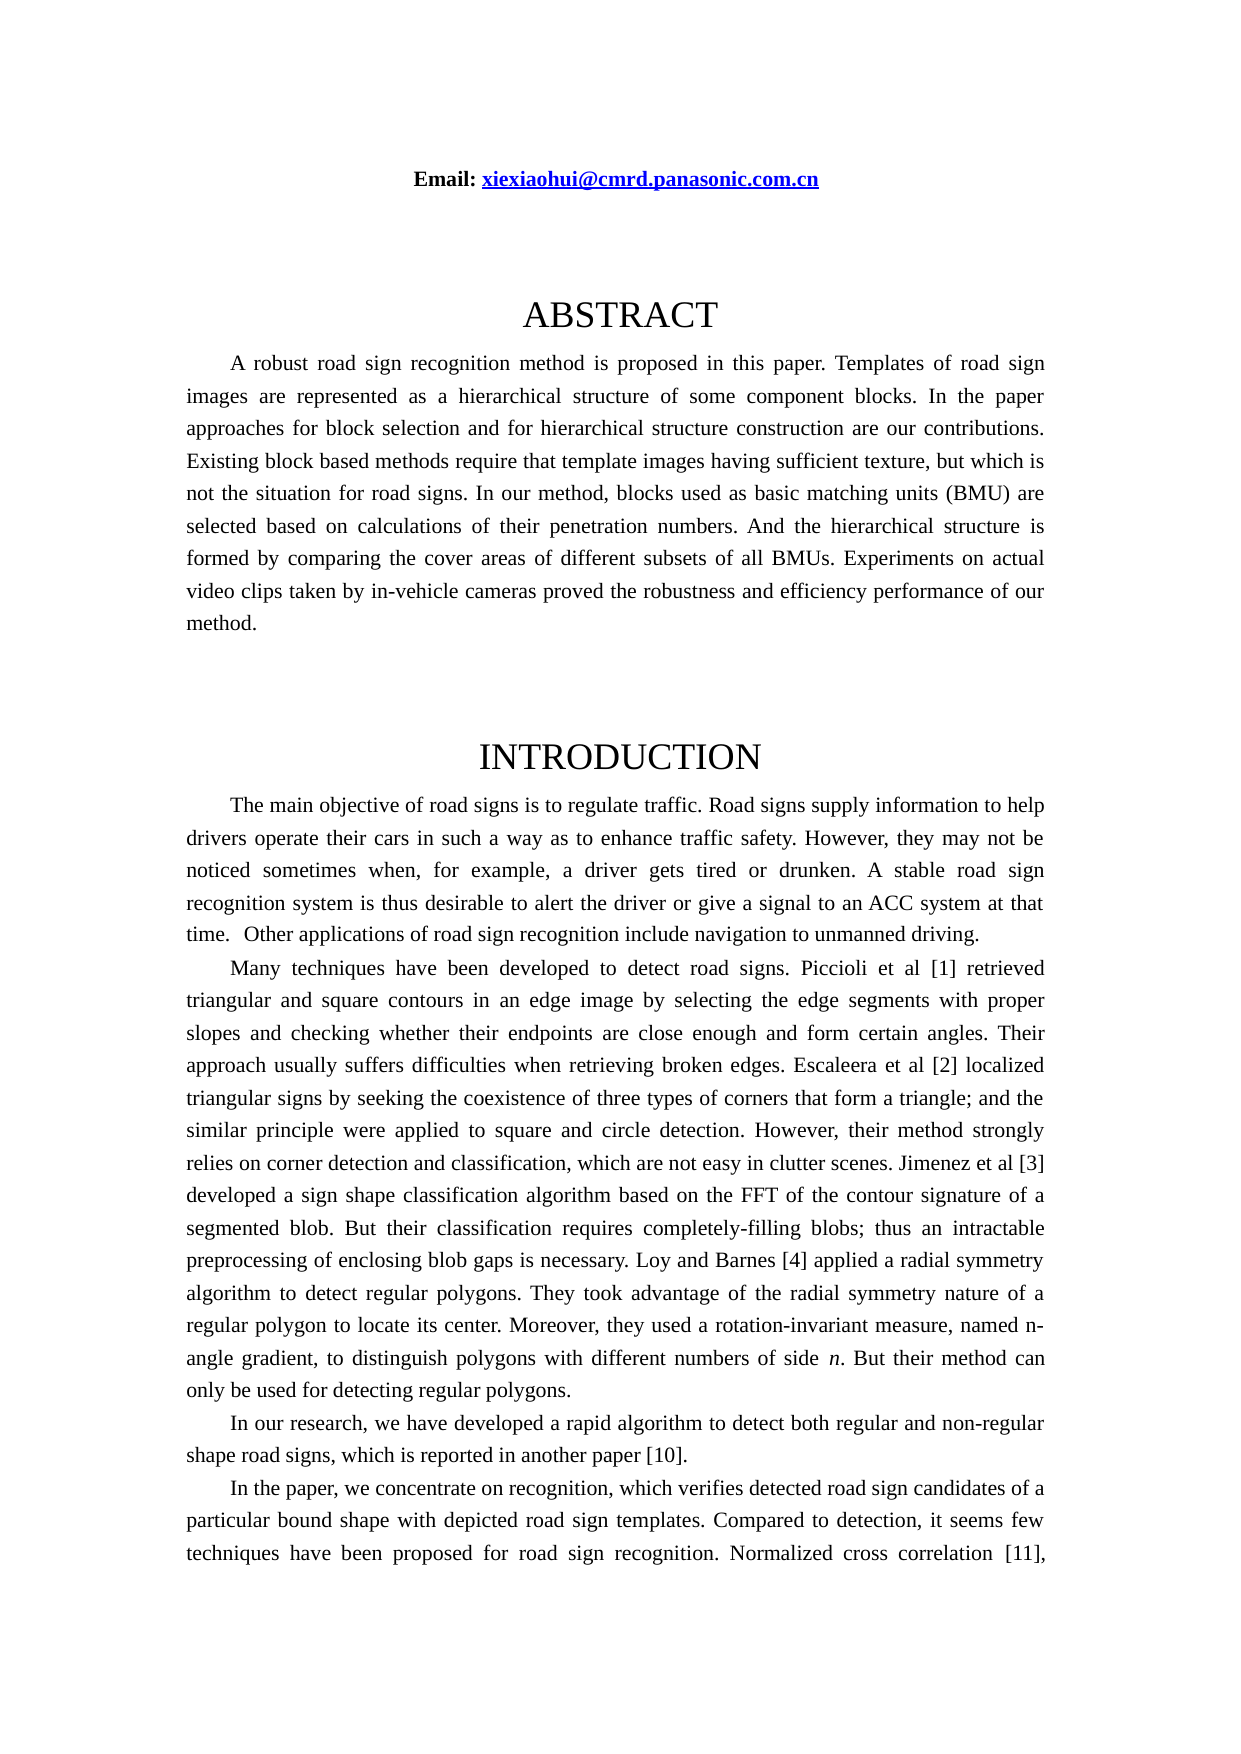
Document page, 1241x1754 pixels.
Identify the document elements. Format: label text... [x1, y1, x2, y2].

text A robust road sign recognition method is proposed in this paper. Templates of road sign images are represented as a hierarchical structure of some component blocks. In the paper approaches for block selection and for hierarchical structure construction are our contributions. Existing block based methods require that template images having sufficient texture, but which is not the situation for road signs. In our method, blocks used as basic matching units (BMU) are selected based on calculations of their penetration numbers. And the hierarchical structure is formed by comparing the cover areas of different subsets of all BMUs. Experiments on actual video clips taken by in-vehicle cameras proved the robustness and efficiency performance of our method. [186, 347, 1046, 639]
text The main objective of road signs is to regulate traffic. Road signs supply information to help drivers operate their cars in such a way as to enhance traffic safety. However, they may not be noticed sometimes when, for example, a driver gets tired or drunken. A stable road sign recognition system is thus desirable to alert the driver or give a signal to an ACC system at that time. Other applications of road sign recognition include navigation to unmanned driving. [186, 788, 1046, 951]
text Email: xiexiaohui@cmrd.panasonic.com.cn [187, 162, 1044, 194]
text In our research, we have developed a rapid algorithm to detect both regular and non-regular shape road signs, which is reported in another paper [10]. [186, 1406, 1046, 1471]
text ABSTRACT [187, 282, 1053, 347]
text INTRODUCTION [187, 723, 1053, 788]
text Many techniques have been developed to detect road signs. Piccioli et al [1] retrieved triangular and square contours in an edge image by selecting the edge segments with proper slopes and checking whether their endpoints are close enough and form certain angles. Their approach usually suffers difficulties when retrieving broken edges. Escaleera et al [2] localized triangular signs by seeking the coexistence of three types of corners that form a triangle; and the similar principle were applied to square and circle detection. However, their method strongly relies on corner detection and classification, which are not easy in clutter scenes. Jimenez et al [3] developed a sign shape classification algorithm based on the FFT of the contour signature of a segmented blob. But their classification requires completely-filling blobs; thus an intractable preprocessing of enclosing blob gaps is necessary. Loy and Barnes [4] applied a radial symmetry algorithm to detect regular polygons. They took advantage of the radial symmetry nature of a regular polygon to locate its center. Moreover, they used a rotation-invariant measure, named n-angle gradient, to distinguish polygons with different numbers of side n. But their method can only be used for detecting regular polygons. [186, 951, 1046, 1406]
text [186, 1471, 1046, 1568]
